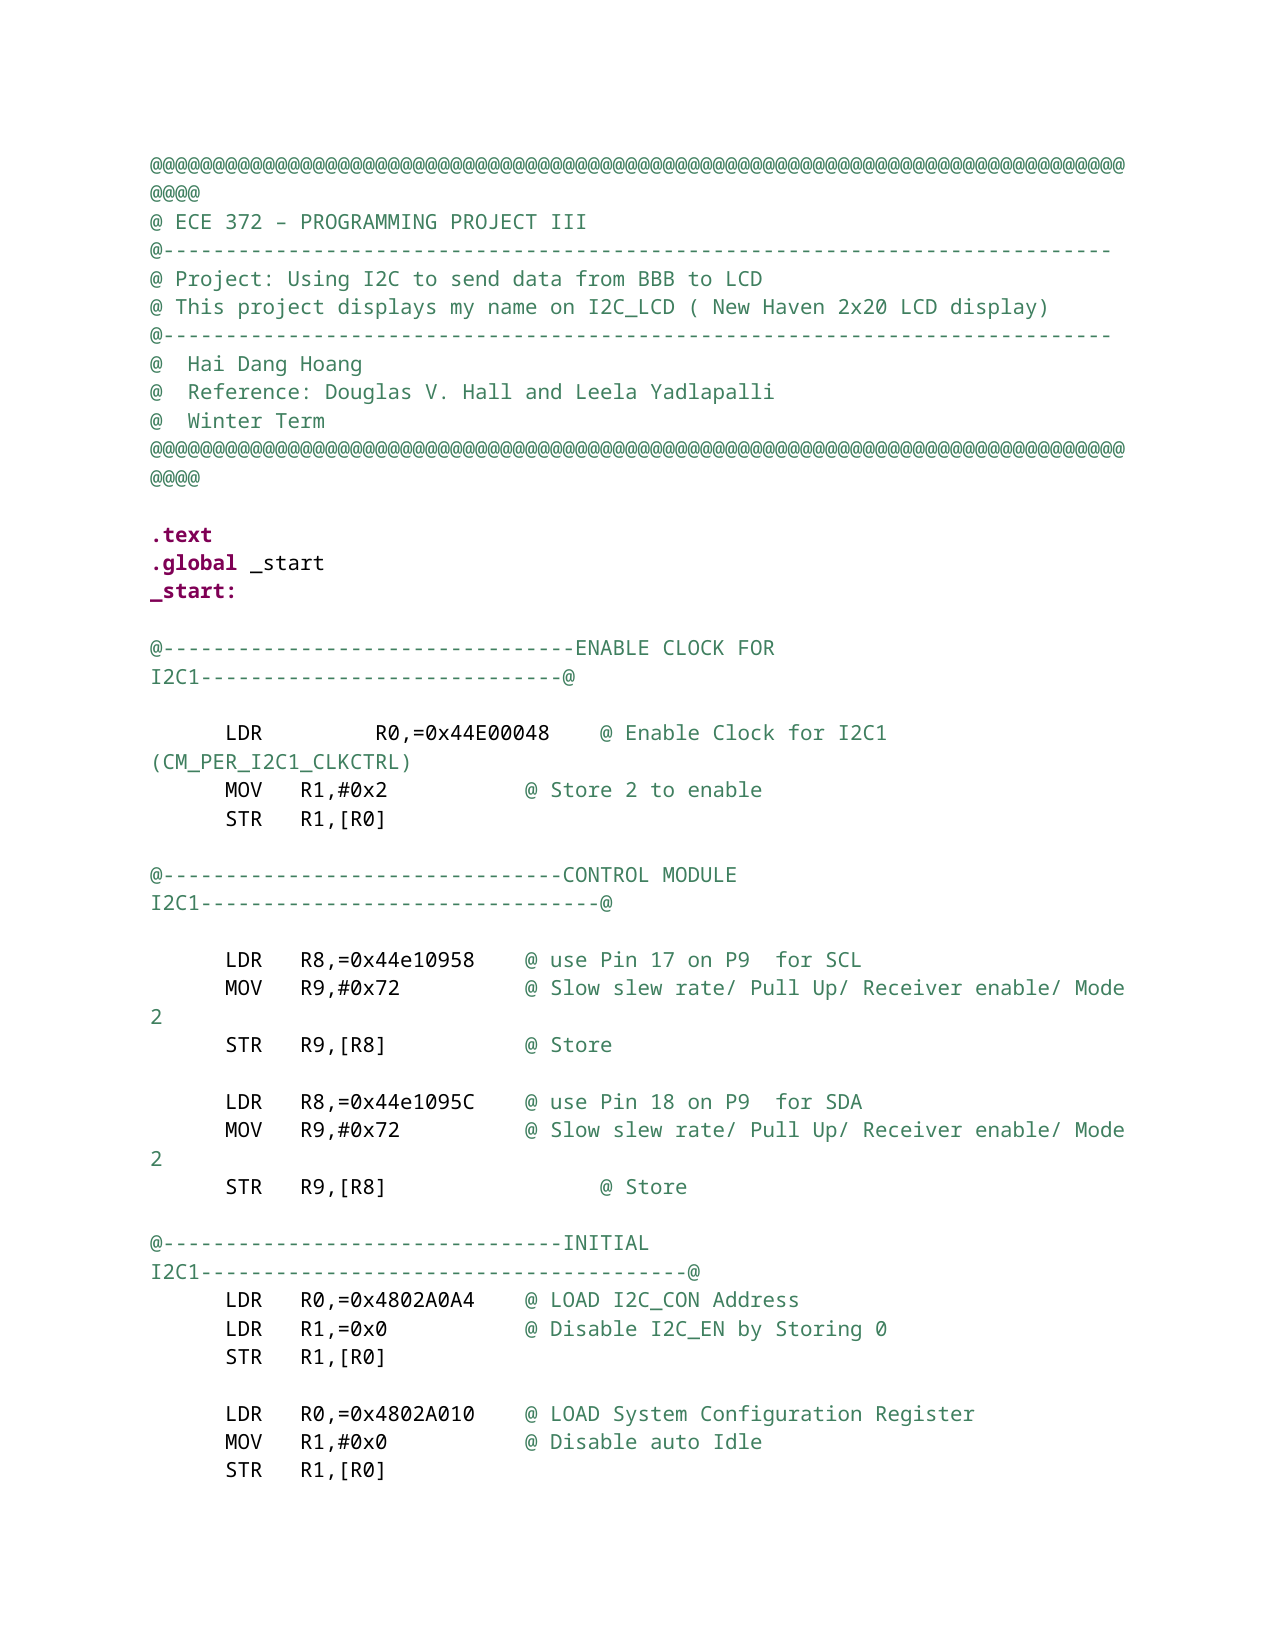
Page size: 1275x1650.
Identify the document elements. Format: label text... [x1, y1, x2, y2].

text STR R1,[R0] [150, 1342, 1125, 1371]
text LDR R0,=0x4802A0A4 @ LOAD I2C_CON Address [150, 1285, 1125, 1314]
text @ Winter Term [150, 406, 1125, 434]
text @---------------------------------------------------------------------------- [150, 235, 1125, 264]
text STR R1,[R0] [150, 1456, 1125, 1484]
text MOV R9,#0x72 @ Slow slew rate/ Pull Up/ Receiver enable/ Mode 2 [150, 1115, 1125, 1172]
text @--------------------------------INITIAL I2C1---------------------------------------@ [150, 1228, 1125, 1285]
text LDR R8,=0x44e1095C @ use Pin 18 on P9 for SDA [150, 1087, 1125, 1115]
text @ Project: Using I2C to send data from BBB to LCD [150, 264, 1125, 292]
text MOV R1,#0x2 @ Store 2 to enable [150, 775, 1125, 804]
text MOV R9,#0x72 @ Slow slew rate/ Pull Up/ Receiver enable/ Mode 2 [150, 973, 1125, 1030]
text @ Hai Dang Hoang [150, 349, 1125, 377]
text @---------------------------------------------------------------------------- [150, 321, 1125, 349]
text STR R1,[R0] [150, 804, 1125, 832]
text .text [150, 520, 1125, 548]
text STR R9,[R8] @ Store [150, 1172, 1125, 1201]
text LDR R8,=0x44e10958 @ use Pin 17 on P9 for SCL [150, 945, 1125, 973]
text @ This project displays my name on I2C_LCD ( New Haven 2x20 LCD display) [150, 292, 1125, 321]
text @@@@@@@@@@@@@@@@@@@@@@@@@@@@@@@@@@@@@@@@@@@@@@@@@@@@@@@@@@@@@@@@@@@@@@@@@@@@@@@@@@ [150, 150, 1125, 207]
text MOV R1,#0x0 @ Disable auto Idle [150, 1427, 1125, 1456]
text .global _start [150, 548, 1125, 577]
text _start: [150, 577, 1125, 605]
text @ Reference: Douglas V. Hall and Leela Yadlapalli [150, 377, 1125, 406]
text LDR R0,=0x4802A010 @ LOAD System Configuration Register [150, 1399, 1125, 1427]
text LDR R1,=0x0 @ Disable I2C_EN by Storing 0 [150, 1314, 1125, 1342]
text @--------------------------------CONTROL MODULE I2C1--------------------------------@ [150, 860, 1125, 917]
text STR R9,[R8] @ Store [150, 1030, 1125, 1059]
text LDR R0,=0x44E00048 @ Enable Clock for I2C1 (CM_PER_I2C1_CLKCTRL) [150, 718, 1125, 775]
text @---------------------------------ENABLE CLOCK FOR I2C1-----------------------------@ [150, 633, 1125, 690]
text @ ECE 372 – PROGRAMMING PROJECT III [150, 207, 1125, 235]
text @@@@@@@@@@@@@@@@@@@@@@@@@@@@@@@@@@@@@@@@@@@@@@@@@@@@@@@@@@@@@@@@@@@@@@@@@@@@@@@@@@ [150, 434, 1125, 491]
